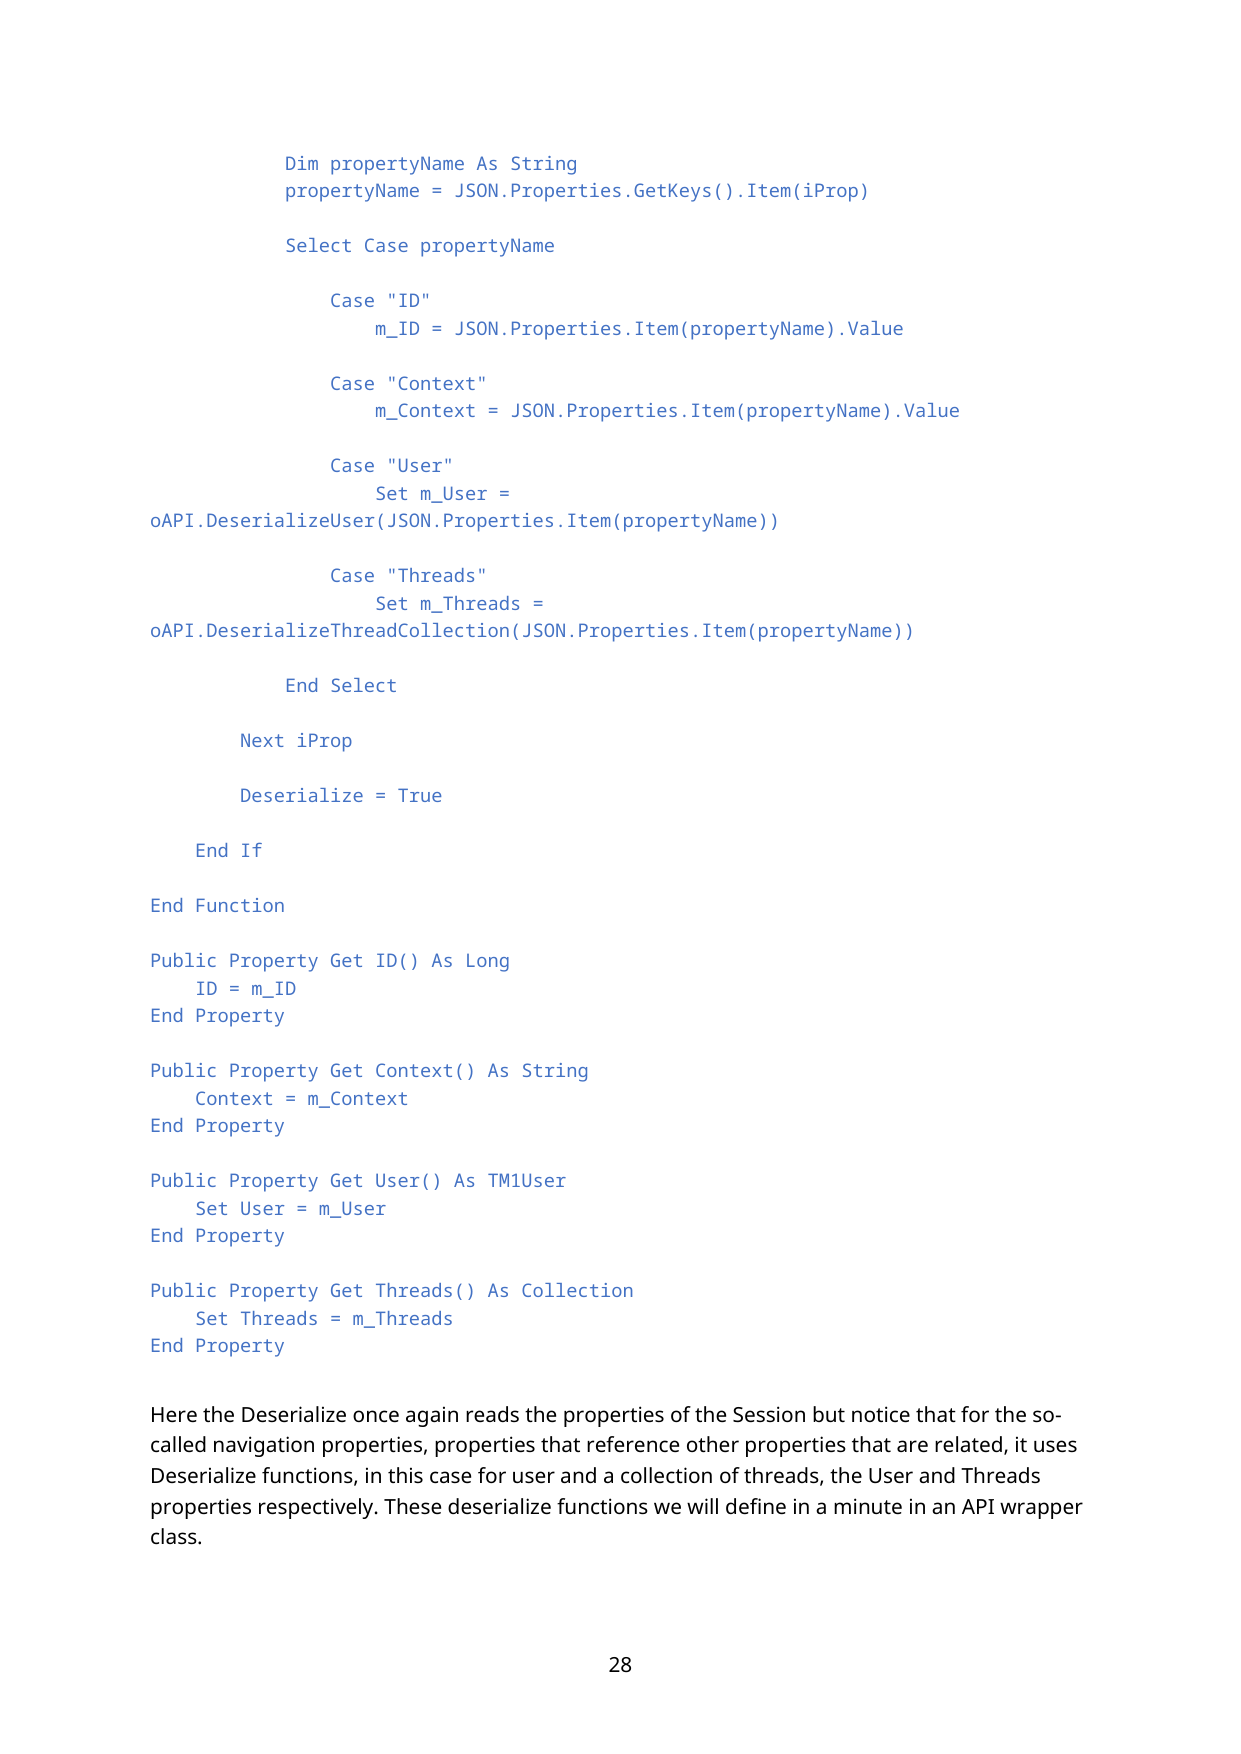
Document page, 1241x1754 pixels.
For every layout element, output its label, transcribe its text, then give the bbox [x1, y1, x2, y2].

text m_ID = JSON.Properties.Item(propertyName).Value [150, 315, 1090, 341]
text Next iProp [150, 727, 1090, 753]
text Context = m_Context [150, 1085, 1090, 1111]
text End Property [150, 1222, 1090, 1248]
text End If [150, 837, 1090, 863]
text End Select [150, 672, 1090, 698]
text ID = m_ID [150, 975, 1090, 1001]
text Case "Threads" [150, 562, 1090, 588]
text Public Property Get ID() As Long [150, 947, 1090, 973]
text End Property [150, 1332, 1090, 1358]
text End Function [150, 892, 1090, 918]
text Public Property Get Threads() As Collection [150, 1277, 1090, 1303]
text Case "User" [150, 452, 1090, 478]
text Case "ID" [150, 287, 1090, 313]
text Select Case propertyName [150, 232, 1090, 258]
text End Property [150, 1002, 1090, 1028]
text Public Property Get User() As TM1User [150, 1167, 1090, 1193]
text propertyName = JSON.Properties.GetKeys().Item(iProp) [150, 177, 1090, 203]
text m_Context = JSON.Properties.Item(propertyName).Value [150, 397, 1090, 423]
text Case "Context" [150, 370, 1090, 396]
text Public Property Get Context() As String [150, 1057, 1090, 1083]
text Deserialize = True [150, 782, 1090, 808]
text Set Threads = m_Threads [150, 1305, 1090, 1331]
text End Property [150, 1112, 1090, 1138]
text Here the Deserialize once again reads the properties of the Session but notice that for the so-called navigation properties, properties that reference other properties that are related, it uses Deserialize functions, in this case for user and a collection of threads, the User and Threads properties respectively. These deserialize functions we will define in a minute in an API wrapper class. [150, 1400, 1090, 1551]
text Dim propertyName As String [150, 150, 1090, 176]
text Set User = m_User [150, 1195, 1090, 1221]
text Set m_User = oAPI.DeserializeUser(JSON.Properties.Item(propertyName)) [150, 480, 1090, 533]
text Set m_Threads = oAPI.DeserializeThreadCollection(JSON.Properties.Item(propertyName)) [150, 590, 1090, 643]
